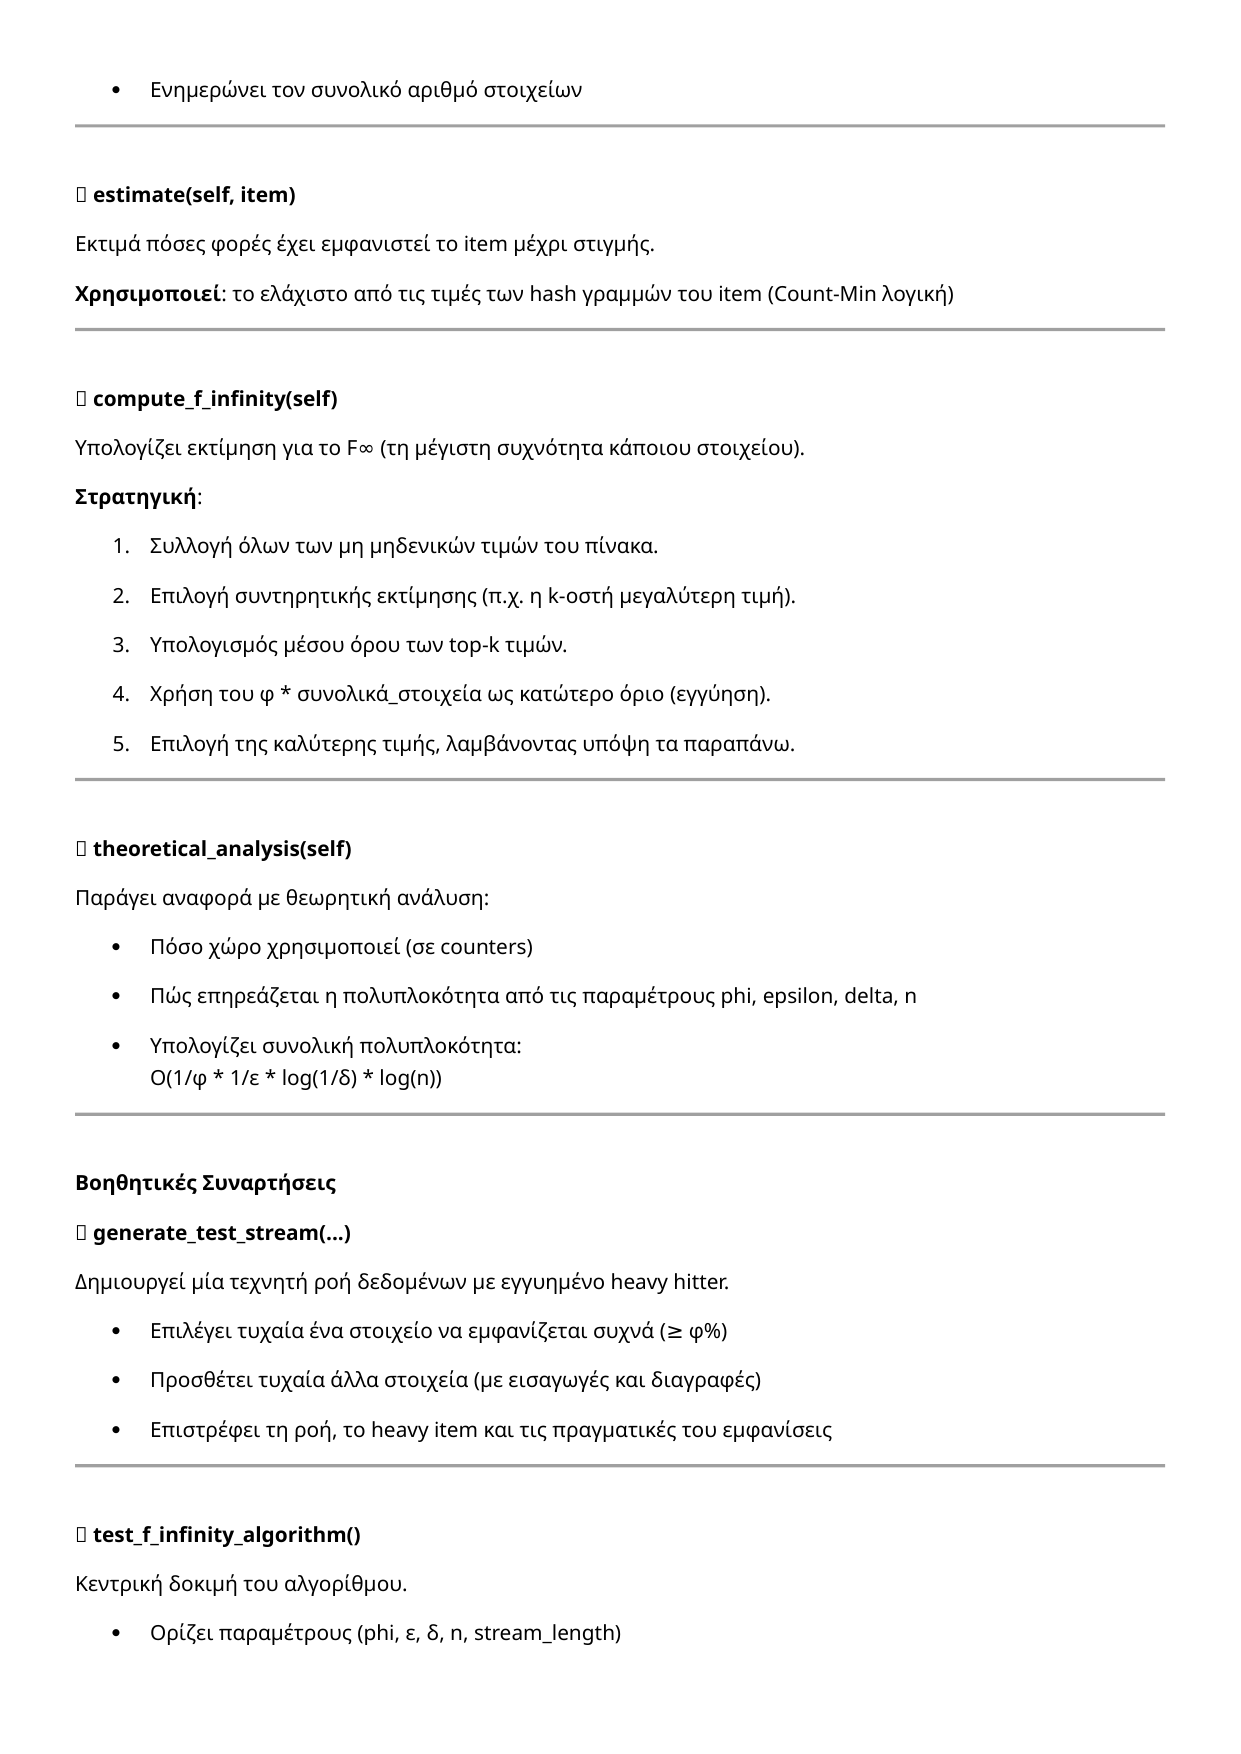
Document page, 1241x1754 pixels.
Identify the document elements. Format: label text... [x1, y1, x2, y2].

text Κεντρική δοκιμή του αλγορίθμου. [75, 1569, 1165, 1598]
text Δημιουργεί μία τεχνητή ροή δεδομένων με εγγυημένο heavy hitter. [75, 1267, 1165, 1296]
list Πώς επηρεάζεται η πολυπλοκότητα από τις παραμέτρους phi, epsilon, delta, n [112, 982, 1165, 1010]
text 🔹 test_f_infinity_algorithm() [75, 1520, 1165, 1548]
text Εκτιμά πόσες φορές έχει εμφανιστεί το item μέχρι στιγμής. [75, 229, 1165, 258]
list Συλλογή όλων των μη μηδενικών τιμών του πίνακα. [112, 532, 1165, 560]
text 🔹 estimate(self, item) [75, 180, 1165, 208]
text Βοηθητικές Συναρτήσεις [75, 1168, 1165, 1197]
text Στρατηγική: [75, 482, 1165, 511]
text 🔹 compute_f_infinity(self) [75, 384, 1165, 412]
list Προσθέτει τυχαία άλλα στοιχεία (με εισαγωγές και διαγραφές) [112, 1366, 1165, 1394]
list Ορίζει παραμέτρους (phi, ε, δ, n, stream_length) [112, 1618, 1165, 1647]
list Πόσο χώρο χρησιμοποιεί (σε counters) [112, 932, 1165, 961]
list Χρήση του φ * συνολικά_στοιχεία ως κατώτερο όριο (εγγύηση). [112, 679, 1165, 708]
text Χρησιμοποιεί: το ελάχιστο από τις τιμές των hash γραμμών του item (Count-Min λογική) [75, 279, 1165, 307]
list Επιλογή συντηρητικής εκτίμησης (π.χ. η k-οστή μεγαλύτερη τιμή). [112, 581, 1165, 609]
list Ενημερώνει τον συνολικό αριθμό στοιχείων [112, 75, 1165, 103]
text Υπολογίζει εκτίμηση για το F∞ (τη μέγιστη συχνότητα κάποιου στοιχείου). [75, 433, 1165, 461]
list Επιλογή της καλύτερης τιμής, λαμβάνοντας υπόψη τα παραπάνω. [112, 729, 1165, 757]
list Υπολογίζει συνολική πολυπλοκότητα: O(1/φ * 1/ε * log(1/δ) * log(n)) [112, 1031, 1165, 1092]
text 🔹 theoretical_analysis(self) [75, 834, 1165, 862]
text 🔹 generate_test_stream(...) [75, 1218, 1165, 1246]
list Επιστρέφει τη ροή, το heavy item και τις πραγματικές του εμφανίσεις [112, 1415, 1165, 1443]
text Παράγει αναφορά με θεωρητική ανάλυση: [75, 883, 1165, 911]
list Επιλέγει τυχαία ένα στοιχείο να εμφανίζεται συχνά (≥ φ%) [112, 1316, 1165, 1345]
list Υπολογισμός μέσου όρου των top-k τιμών. [112, 630, 1165, 658]
